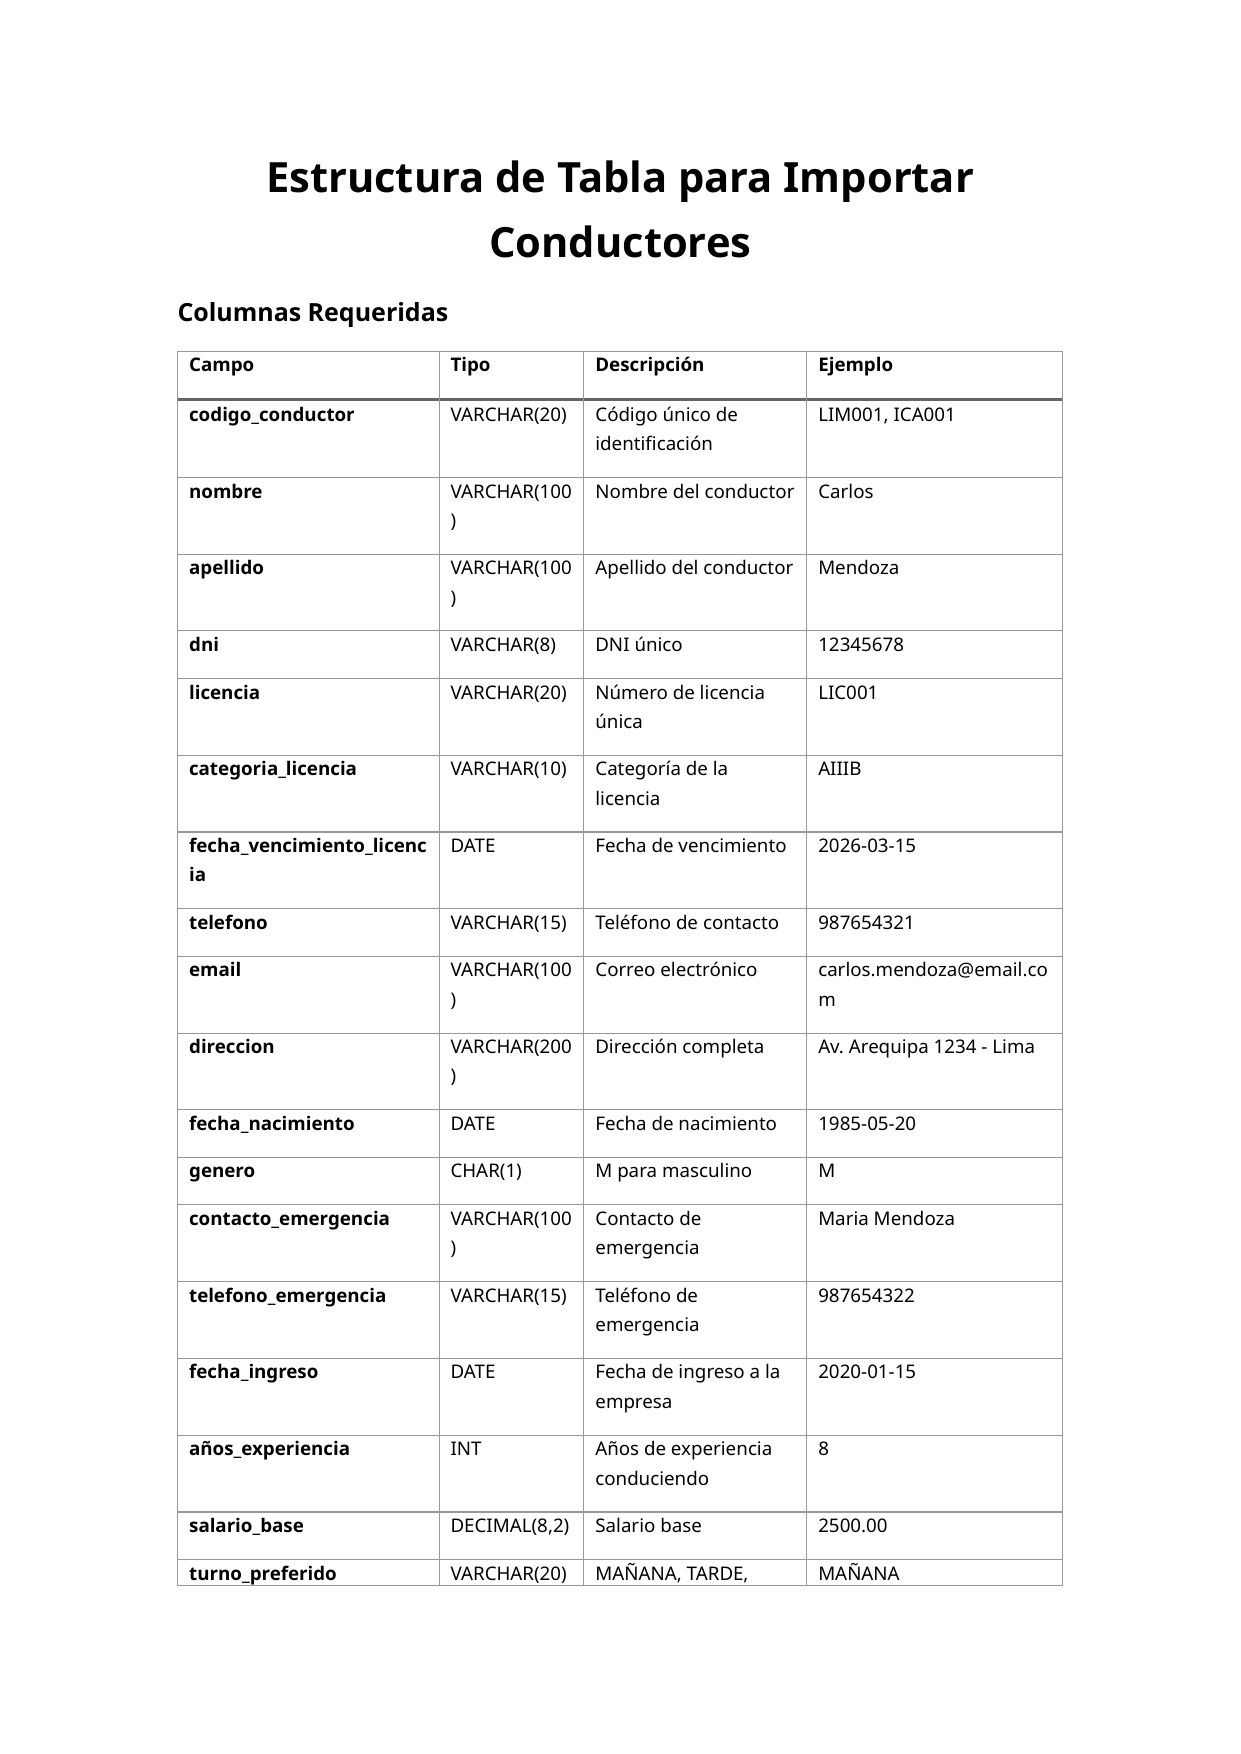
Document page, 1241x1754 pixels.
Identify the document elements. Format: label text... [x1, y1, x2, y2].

table_cell 1985-05-20 [807, 1110, 1062, 1157]
table_cell 12345678 [807, 631, 1062, 678]
table_cell categoria_licencia [178, 756, 439, 831]
text Estructura de Tabla para Importar Conductores [177, 148, 1063, 269]
table_cell dni [178, 631, 439, 678]
table_cell Carlos [807, 478, 1062, 554]
table_cell LIM001, ICA001 [807, 401, 1062, 477]
table_cell 987654322 [807, 1282, 1062, 1358]
table_cell Teléfono de contacto [584, 909, 806, 956]
table_cell 8 [807, 1436, 1062, 1511]
table_cell VARCHAR(20) [440, 679, 583, 755]
table_cell M [807, 1158, 1062, 1204]
table_cell Años de experiencia conduciendo [584, 1436, 806, 1511]
table_cell VARCHAR(10) [440, 756, 583, 831]
table_cell Fecha de vencimiento [584, 833, 806, 908]
table_cell telefono_emergencia [178, 1282, 439, 1358]
table_cell M para masculino [584, 1158, 806, 1204]
table_cell licencia [178, 679, 439, 755]
table_cell 2500.00 [807, 1513, 1062, 1559]
table_cell Mendoza [807, 555, 1062, 630]
table_cell Salario base [584, 1513, 806, 1559]
table_cell direccion [178, 1034, 439, 1109]
table_cell DATE [440, 1110, 583, 1157]
table_cell DECIMAL(8,2) [440, 1513, 583, 1559]
table_cell Fecha de ingreso a la empresa [584, 1359, 806, 1434]
table_cell carlos.mendoza@email.com [807, 957, 1062, 1032]
table_cell VARCHAR(200) [440, 1034, 583, 1109]
table_cell 987654321 [807, 909, 1062, 956]
table_cell DNI único [584, 631, 806, 678]
table_cell turno_preferido [178, 1560, 439, 1585]
table_cell Nombre del conductor [584, 478, 806, 554]
table_cell 2020-01-15 [807, 1359, 1062, 1434]
table_cell telefono [178, 909, 439, 956]
table_cell VARCHAR(15) [440, 909, 583, 956]
table_cell LIC001 [807, 679, 1062, 755]
table_cell DATE [440, 1359, 583, 1434]
table_cell fecha_ingreso [178, 1359, 439, 1434]
table_cell Apellido del conductor [584, 555, 806, 630]
table_cell VARCHAR(100) [440, 1205, 583, 1281]
table_cell Teléfono de emergencia [584, 1282, 806, 1358]
table_cell VARCHAR(20) [440, 1560, 583, 1585]
table_cell INT [440, 1436, 583, 1511]
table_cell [584, 1560, 806, 1585]
table_cell VARCHAR(15) [440, 1282, 583, 1358]
table_cell Número de licencia única [584, 679, 806, 755]
table_header Tipo [440, 352, 583, 398]
table_cell VARCHAR(20) [440, 401, 583, 477]
table_cell CHAR(1) [440, 1158, 583, 1204]
table_cell VARCHAR(8) [440, 631, 583, 678]
table_cell 2026-03-15 [807, 833, 1062, 908]
table_cell VARCHAR(100) [440, 478, 583, 554]
table_cell VARCHAR(100) [440, 555, 583, 630]
table_cell fecha_vencimiento_licencia [178, 833, 439, 908]
table_cell Categoría de la licencia [584, 756, 806, 831]
table_cell DATE [440, 833, 583, 908]
table_header Campo [178, 352, 439, 398]
table_cell Av. Arequipa 1234 - Lima [807, 1034, 1062, 1109]
table_cell Maria Mendoza [807, 1205, 1062, 1281]
table_cell MAÑANA [807, 1560, 1062, 1585]
table_cell genero [178, 1158, 439, 1204]
table_cell VARCHAR(100) [440, 957, 583, 1032]
table_header Ejemplo [807, 352, 1062, 398]
text Columnas Requeridas [177, 295, 1063, 329]
table_cell años_experiencia [178, 1436, 439, 1511]
table_cell fecha_nacimiento [178, 1110, 439, 1157]
table_cell AIIIB [807, 756, 1062, 831]
table_cell Código único de identificación [584, 401, 806, 477]
table_cell Contacto de emergencia [584, 1205, 806, 1281]
table_header Descripción [584, 352, 806, 398]
table_cell salario_base [178, 1513, 439, 1559]
table_cell nombre [178, 478, 439, 554]
table_cell codigo_conductor [178, 401, 439, 477]
table_cell Fecha de nacimiento [584, 1110, 806, 1157]
table_cell contacto_emergencia [178, 1205, 439, 1281]
table_cell Correo electrónico [584, 957, 806, 1032]
table_cell Dirección completa [584, 1034, 806, 1109]
table_cell email [178, 957, 439, 1032]
table_cell apellido [178, 555, 439, 630]
